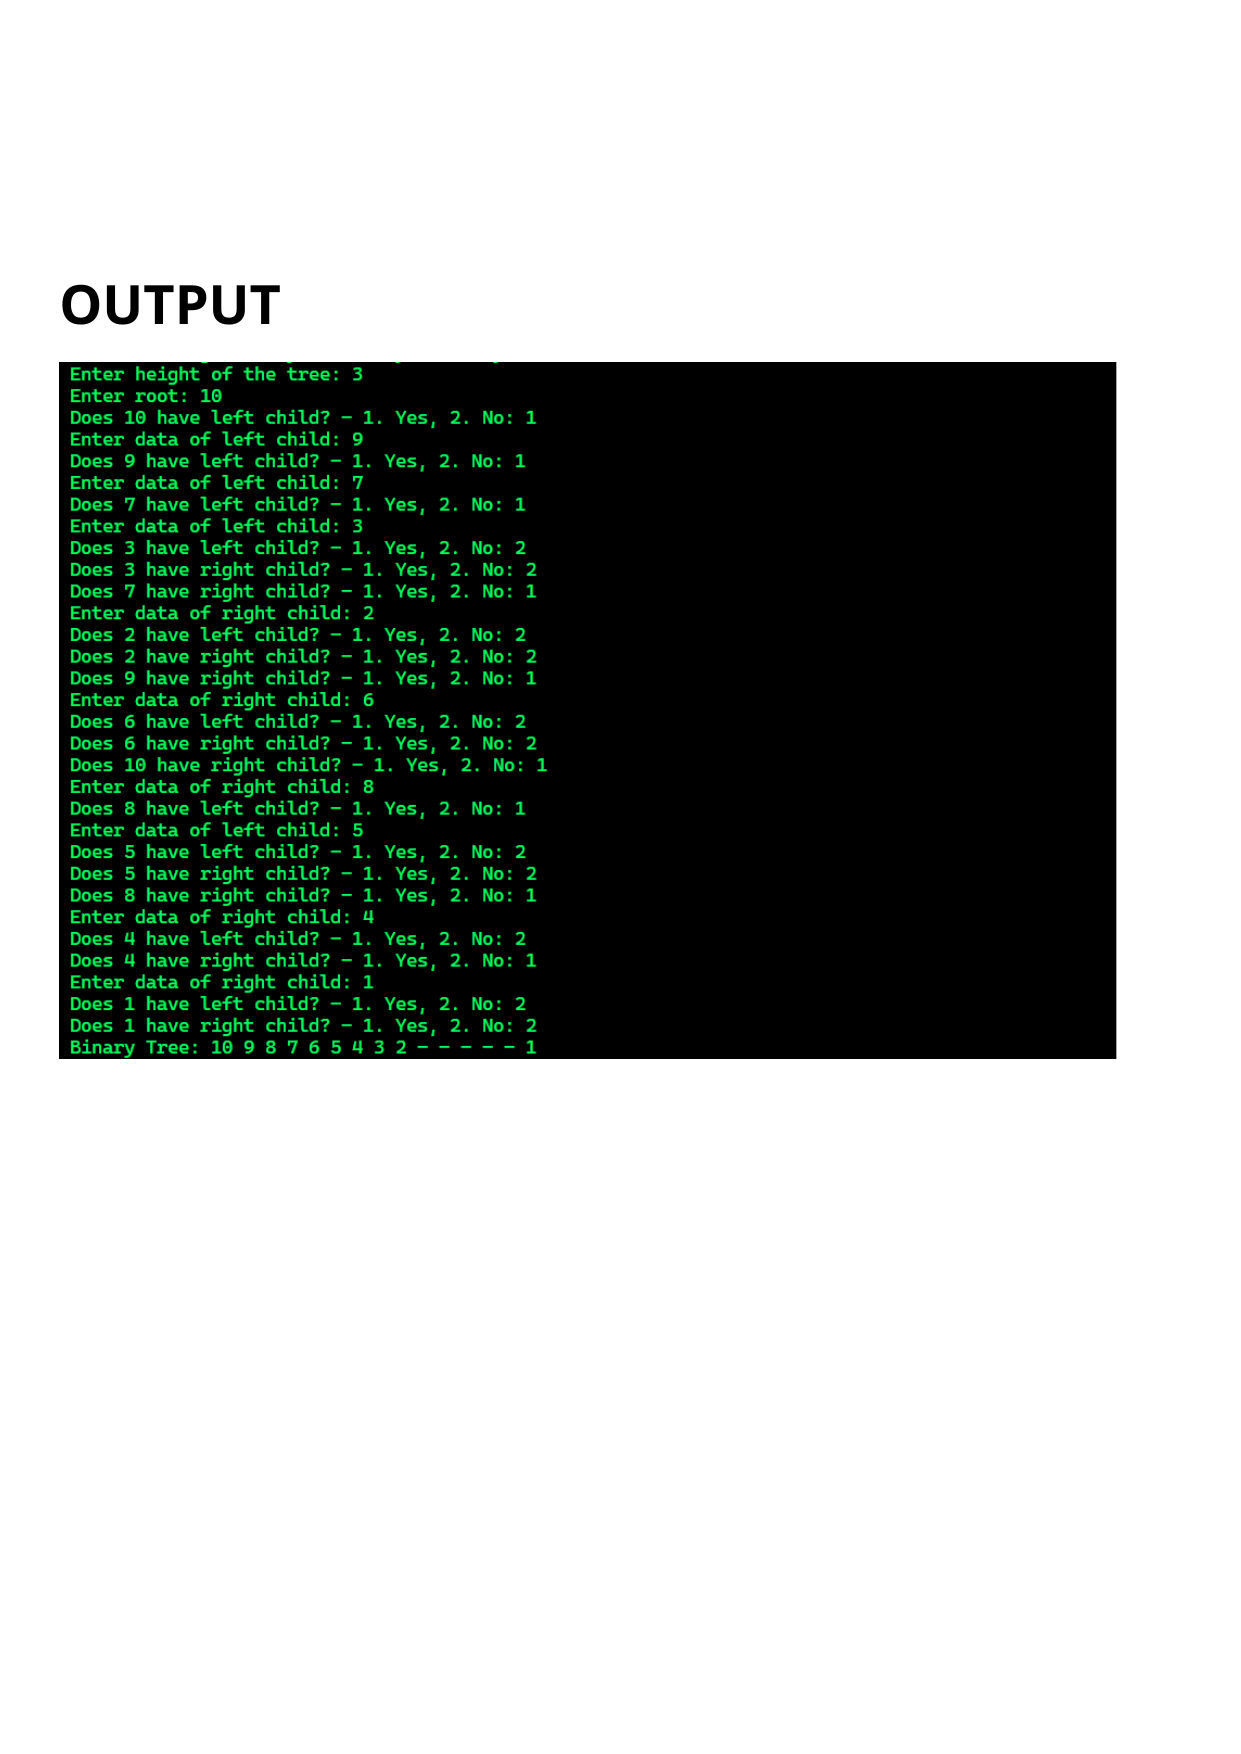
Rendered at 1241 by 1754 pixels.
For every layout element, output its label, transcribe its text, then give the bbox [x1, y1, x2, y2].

text OUTPUT [59, 266, 1181, 340]
picture [59, 362, 1117, 1059]
